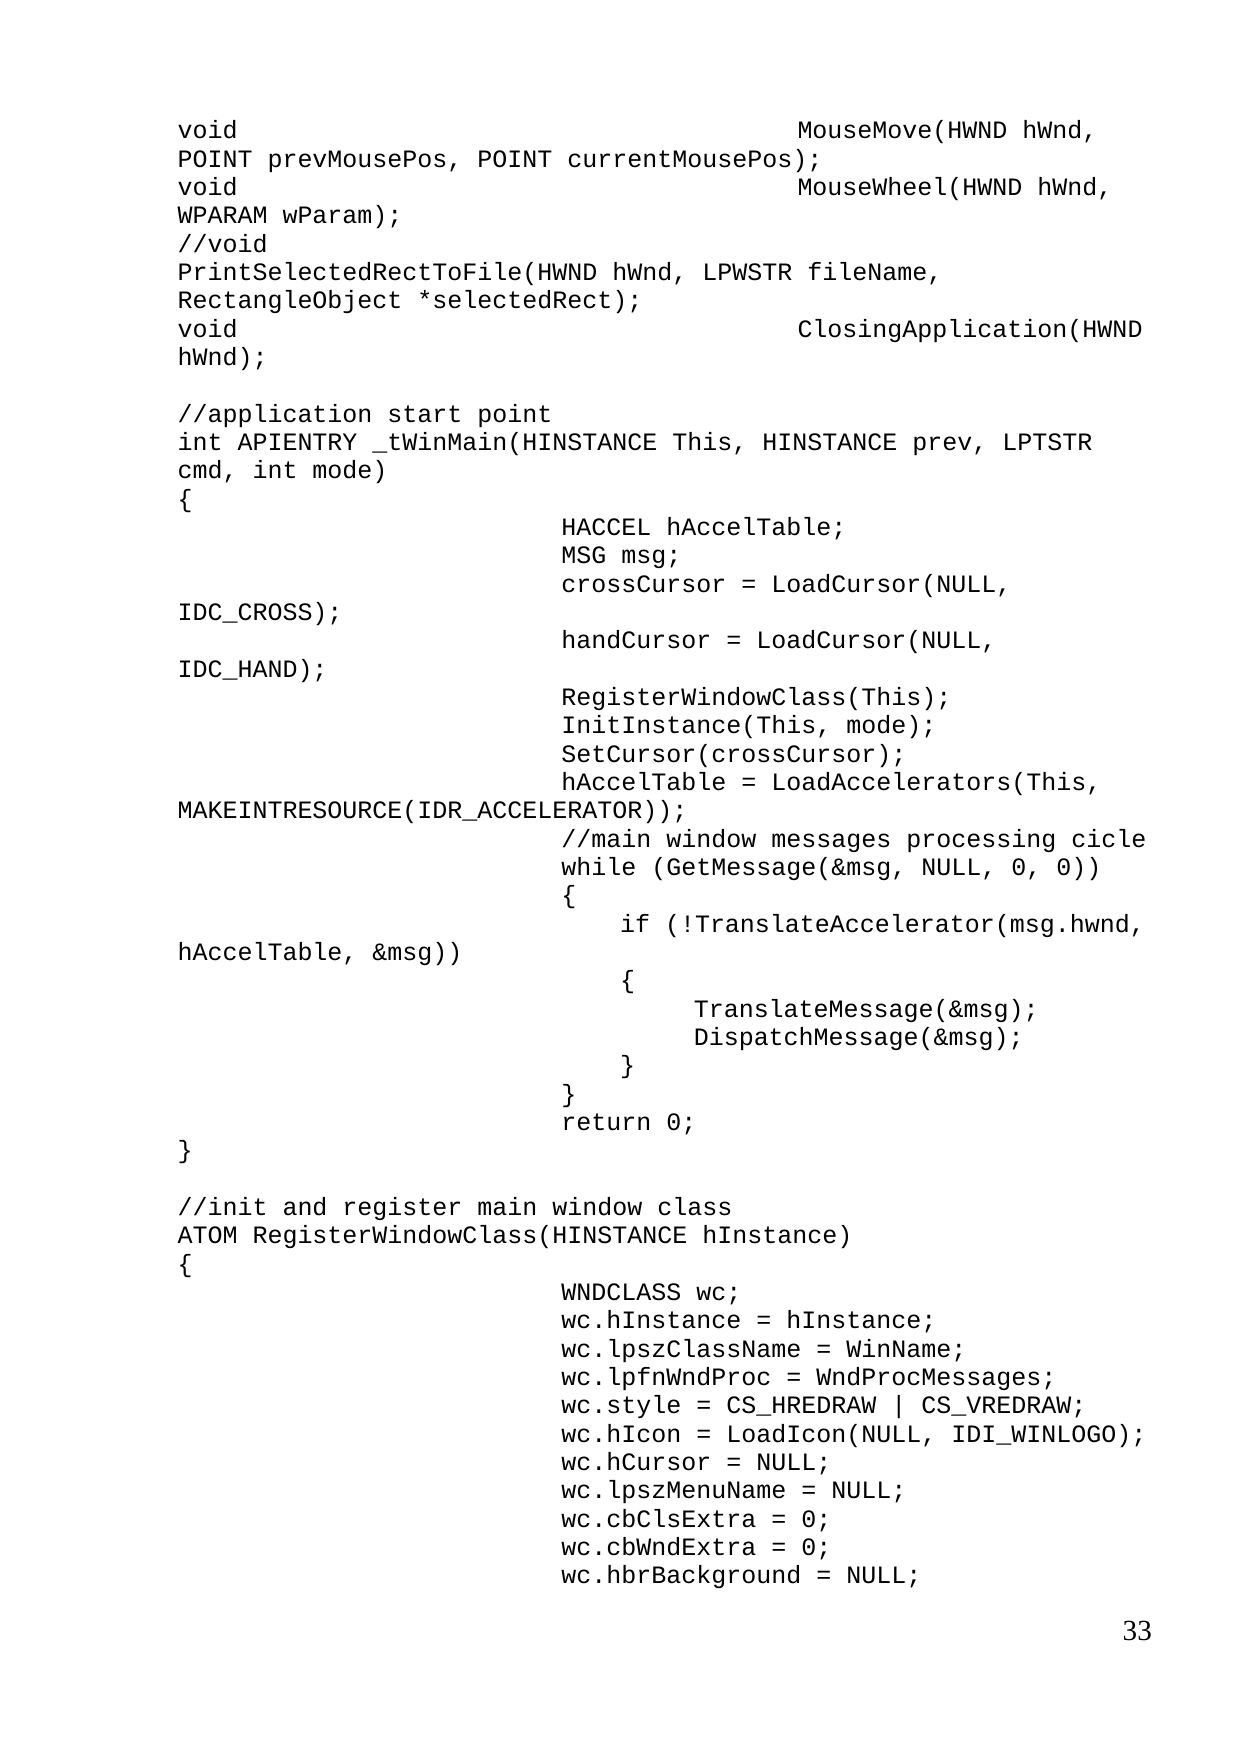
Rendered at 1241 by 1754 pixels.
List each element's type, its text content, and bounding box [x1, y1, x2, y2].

text //void PrintSelectedRectToFile(HWND hWnd, LPWSTR fileName, RectangleObject *selectedRect); [177, 231, 1152, 316]
text wc.hIcon = LoadIcon(NULL, IDI_WINLOGO); [177, 1421, 1152, 1450]
text void MouseMove(HWND hWnd, POINT prevMousePos, POINT currentMousePos); [177, 118, 1152, 175]
text wc.lpfnWndProc = WndProcMessages; [177, 1365, 1152, 1393]
text { [177, 1251, 1152, 1280]
text } [177, 1081, 1152, 1110]
text //main window messages processing cicle [177, 826, 1152, 855]
text crossCursor = LoadCursor(NULL, IDC_CROSS); [177, 571, 1152, 628]
text handCursor = LoadCursor(NULL, IDC_HAND); [177, 628, 1152, 685]
text DispatchMessage(&msg); [177, 1025, 1152, 1053]
text if (!TranslateAccelerator(msg.hwnd, hAccelTable, &msg)) [177, 911, 1152, 968]
text while (GetMessage(&msg, NULL, 0, 0)) [177, 855, 1152, 883]
text int APIENTRY _tWinMain(HINSTANCE This, HINSTANCE prev, LPTSTR cmd, int mode) [177, 430, 1152, 486]
text wc.hCursor = NULL; [177, 1450, 1152, 1478]
text TranslateMessage(&msg); [177, 996, 1152, 1025]
text InitInstance(This, mode); [177, 713, 1152, 741]
text WNDCLASS wc; [177, 1280, 1152, 1308]
text //application start point [177, 401, 1152, 430]
text { [177, 883, 1152, 911]
text void ClosingApplication(HWND hWnd); [177, 316, 1152, 373]
text return 0; [177, 1110, 1152, 1138]
text wc.hInstance = hInstance; [177, 1308, 1152, 1336]
text } [177, 1138, 1152, 1166]
text { [177, 486, 1152, 515]
text ATOM RegisterWindowClass(HINSTANCE hInstance) [177, 1223, 1152, 1251]
text wc.lpszMenuName = NULL; [177, 1478, 1152, 1506]
text wc.hbrBackground = NULL; [177, 1563, 1152, 1591]
text RegisterWindowClass(This); [177, 685, 1152, 713]
text MSG msg; [177, 543, 1152, 571]
text SetCursor(crossCursor); [177, 741, 1152, 770]
text HACCEL hAccelTable; [177, 515, 1152, 543]
text wc.cbClsExtra = 0; [177, 1506, 1152, 1535]
text { [177, 968, 1152, 996]
text wc.cbWndExtra = 0; [177, 1535, 1152, 1563]
text //init and register main window class [177, 1195, 1152, 1223]
text void MouseWheel(HWND hWnd, WPARAM wParam); [177, 175, 1152, 231]
text hAccelTable = LoadAccelerators(This, MAKEINTRESOURCE(IDR_ACCELERATOR)); [177, 770, 1152, 826]
text } [177, 1053, 1152, 1081]
text wc.lpszClassName = WinName; [177, 1336, 1152, 1365]
text wc.style = CS_HREDRAW | CS_VREDRAW; [177, 1393, 1152, 1421]
